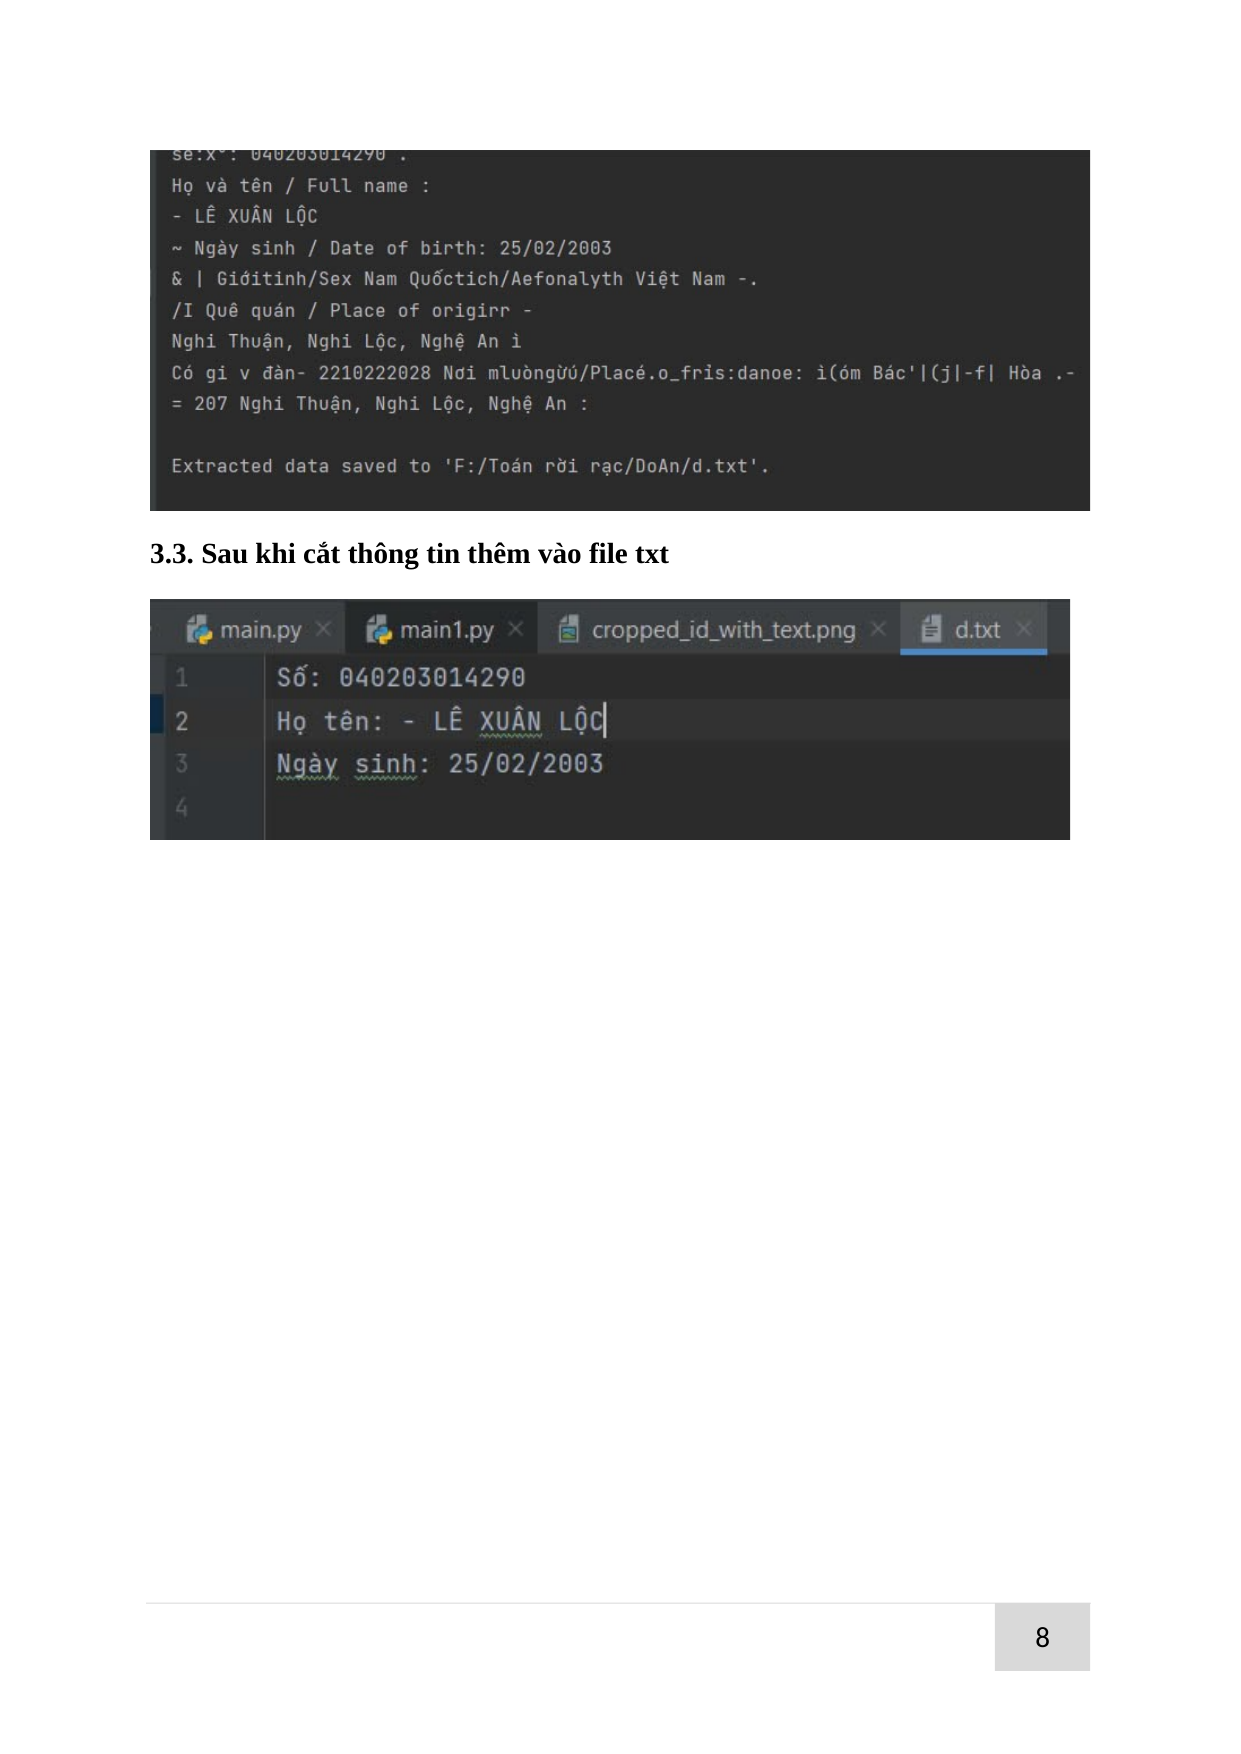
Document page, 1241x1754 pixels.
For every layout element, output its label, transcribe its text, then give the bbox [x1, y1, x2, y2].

text 3.3. Sau khi cắt thông tin thêm vào file txt [150, 536, 1090, 570]
picture [150, 150, 1091, 511]
picture [150, 599, 1071, 840]
